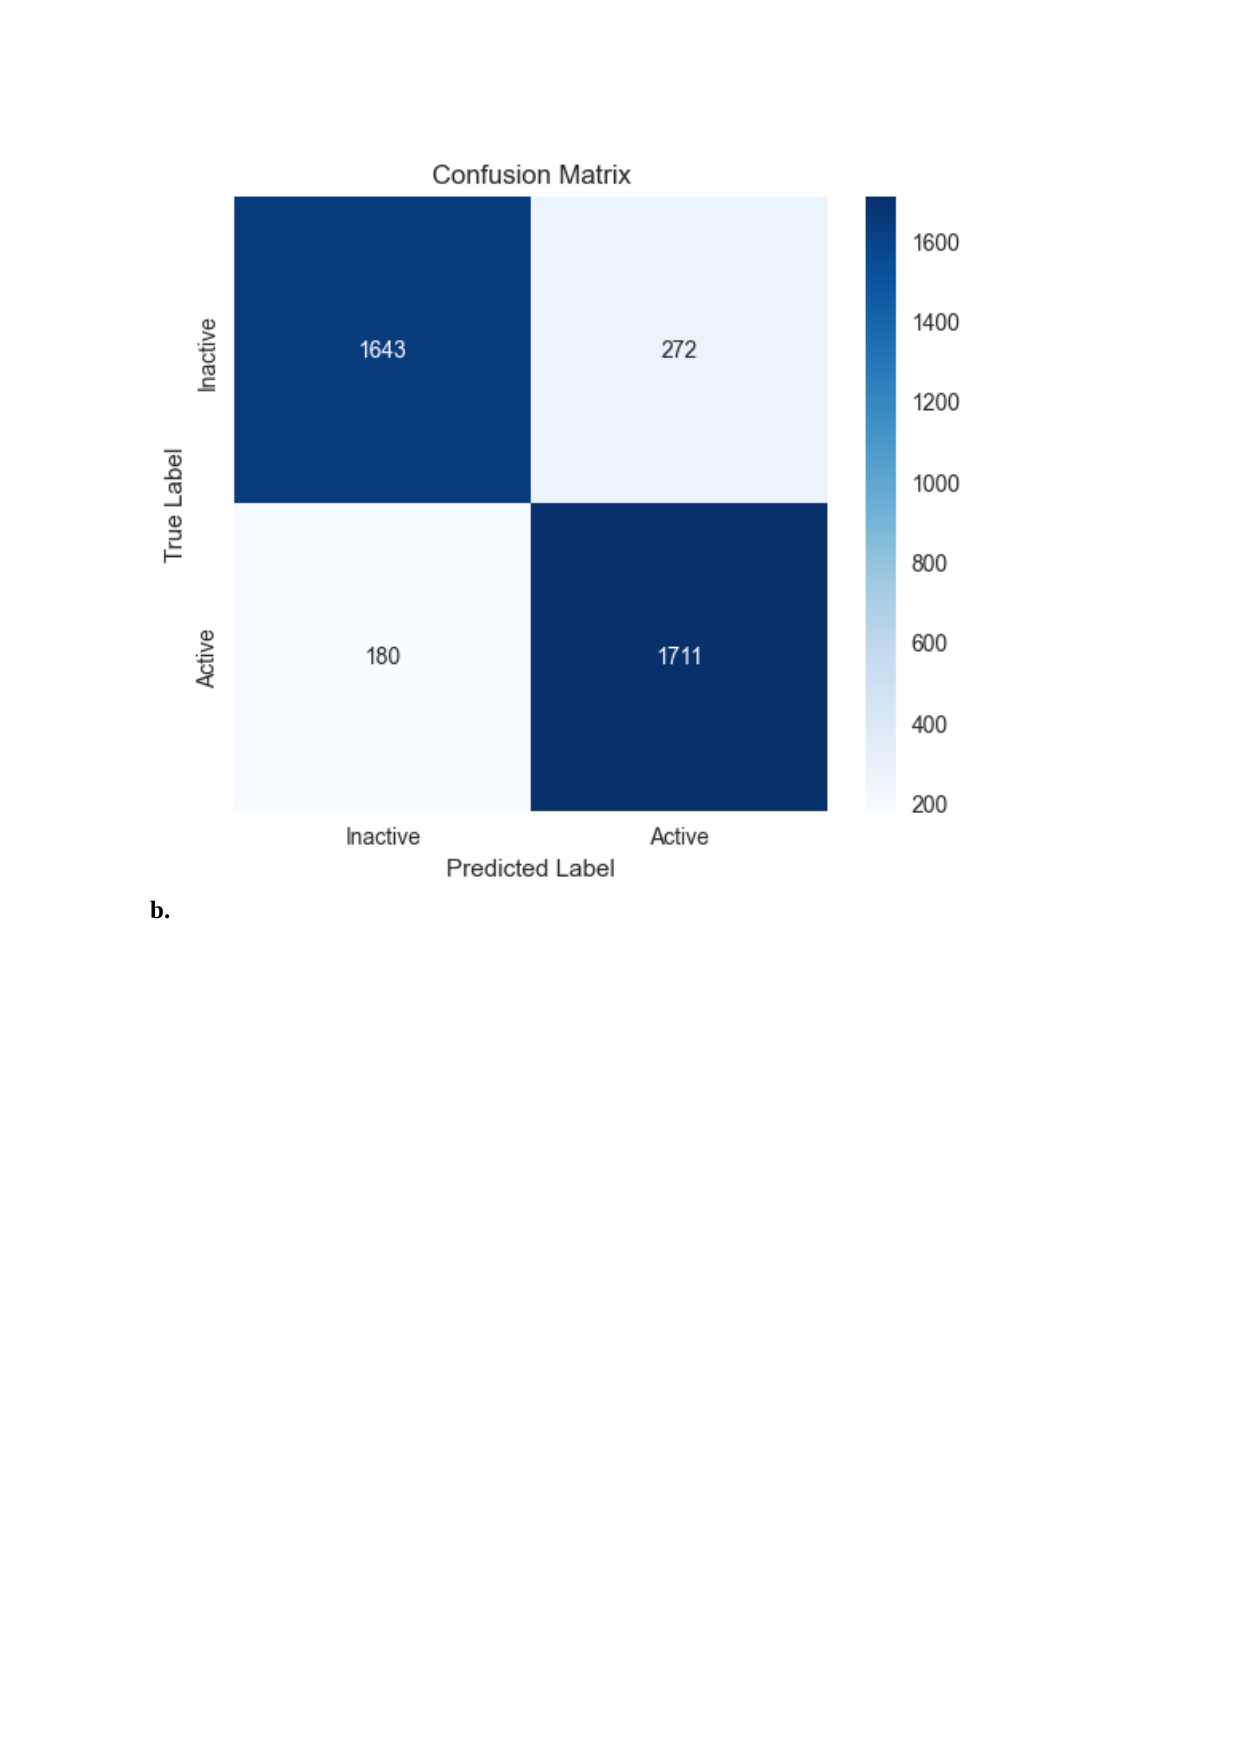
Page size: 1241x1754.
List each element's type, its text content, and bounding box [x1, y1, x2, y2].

text b. [150, 895, 1090, 924]
picture [150, 150, 976, 896]
